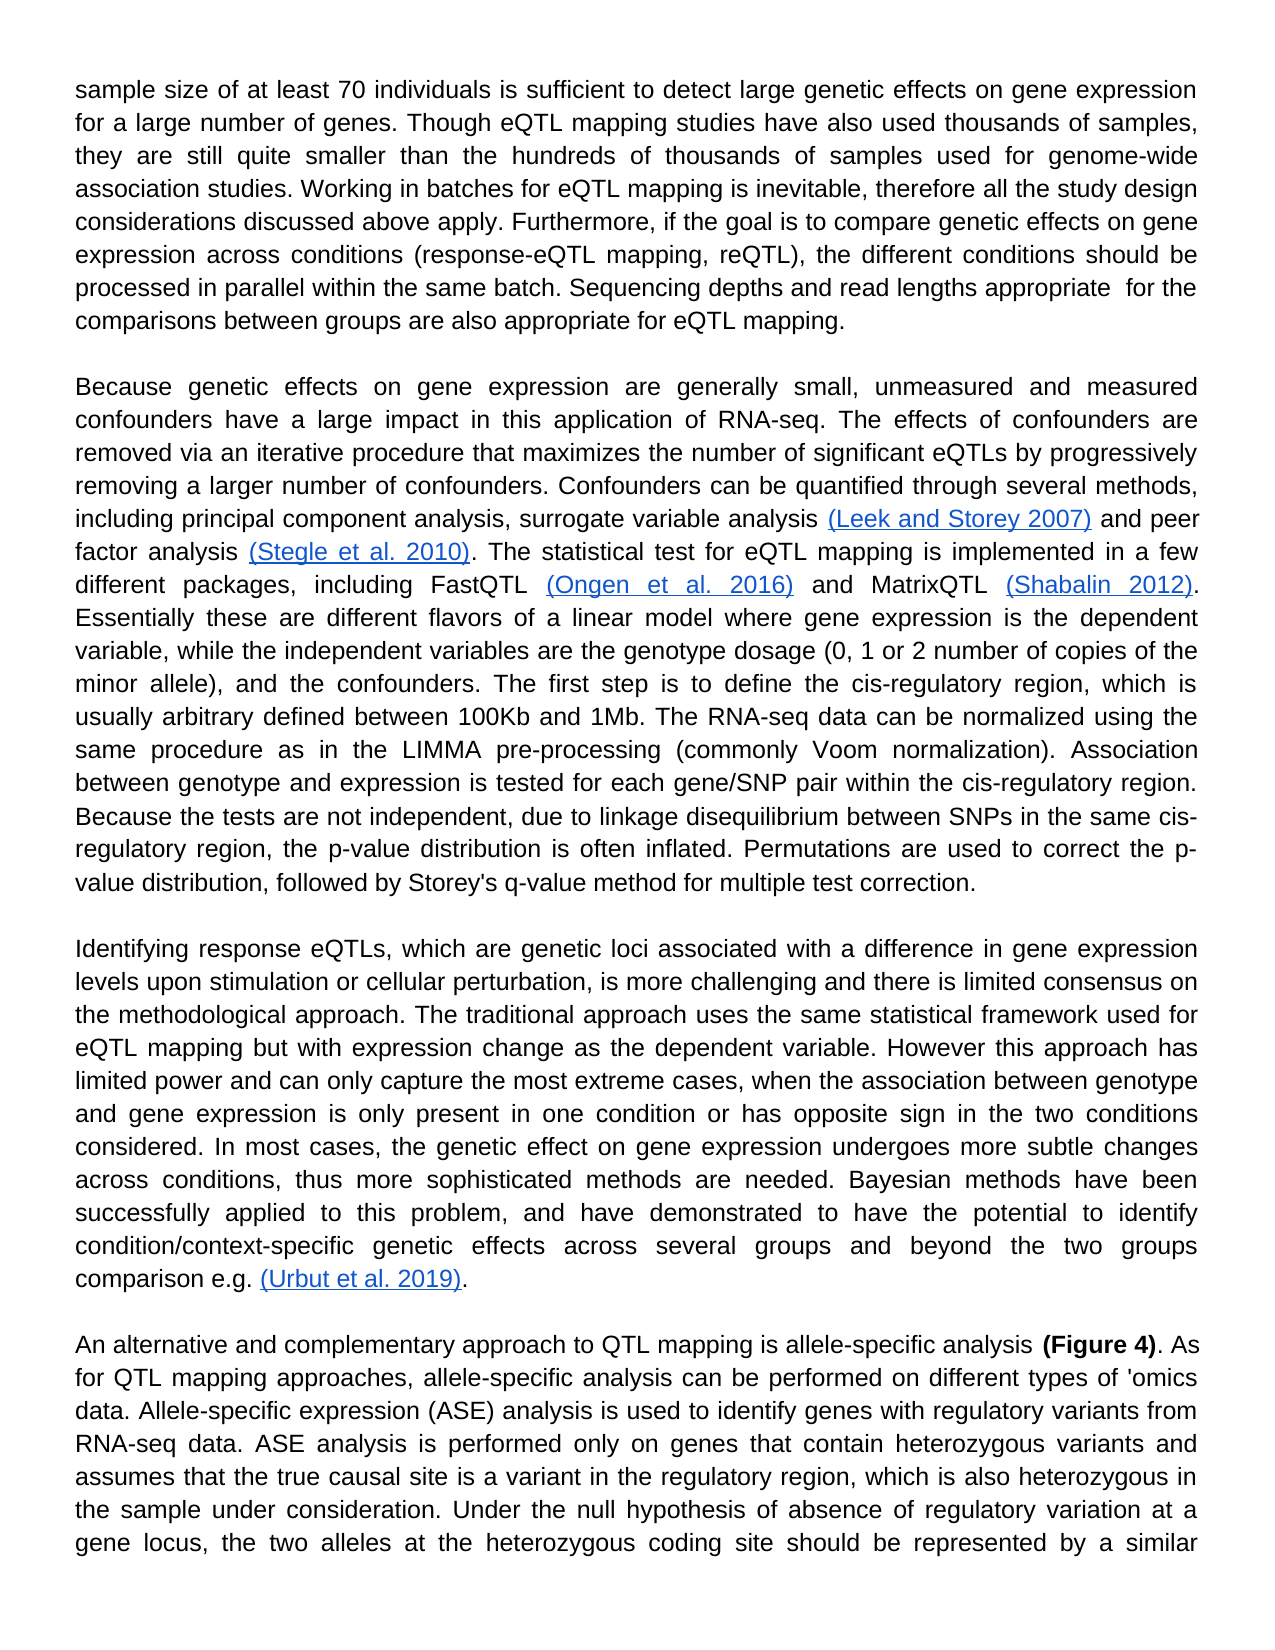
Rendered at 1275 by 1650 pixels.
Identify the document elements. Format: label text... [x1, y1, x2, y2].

text Identifying response eQTLs, which are genetic loci associated with a difference in gene expression levels upon stimulation or cellular perturbation, is more challenging and there is limited consensus on the methodological approach. The traditional approach uses the same statistical framework used for eQTL mapping but with expression change as the dependent variable. However this approach has limited power and can only capture the most extreme cases, when the association between genotype and gene expression is only present in one condition or has opposite sign in the two conditions considered. In most cases, the genetic effect on gene expression undergoes more subtle changes across conditions, thus more sophisticated methods are needed. Bayesian methods have been successfully applied to this problem, and have demonstrated to have the potential to identify condition/context-specific genetic effects across several groups and beyond the two groups comparison e.g. (Urbut et al. 2019). [75, 933, 1200, 1292]
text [75, 1330, 1200, 1557]
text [75, 75, 1200, 335]
text Because genetic effects on gene expression are generally small, unmeasured and measured confounders have a large impact in this application of RNA-seq. The effects of confounders are removed via an iterative procedure that maximizes the number of significant eQTLs by progressively removing a larger number of confounders. Confounders can be quantified through several methods, including principal component analysis, surrogate variable analysis (Leek and Storey 2007) and peer factor analysis (Stegle et al. 2010). The statistical test for eQTL mapping is implemented in a few different packages, including FastQTL (Ongen et al. 2016) and MatrixQTL (Shabalin 2012). Essentially these are different flavors of a linear model where gene expression is the dependent variable, while the independent variables are the genotype dosage (0, 1 or 2 number of copies of the minor allele), and the confounders. The first step is to define the cis-regulatory region, which is usually arbitrary defined between 100Kb and 1Mb. The RNA-seq data can be normalized using the same procedure as in the LIMMA pre-processing (commonly Voom normalization). Association between genotype and expression is tested for each gene/SNP pair within the cis-regulatory region. Because the tests are not independent, due to linkage disequilibrium between SNPs in the same cis-regulatory region, the p-value distribution is often inflated. Permutations are used to correct the p-value distribution, followed by Storey's q-value method for multiple test correction. [75, 372, 1200, 896]
